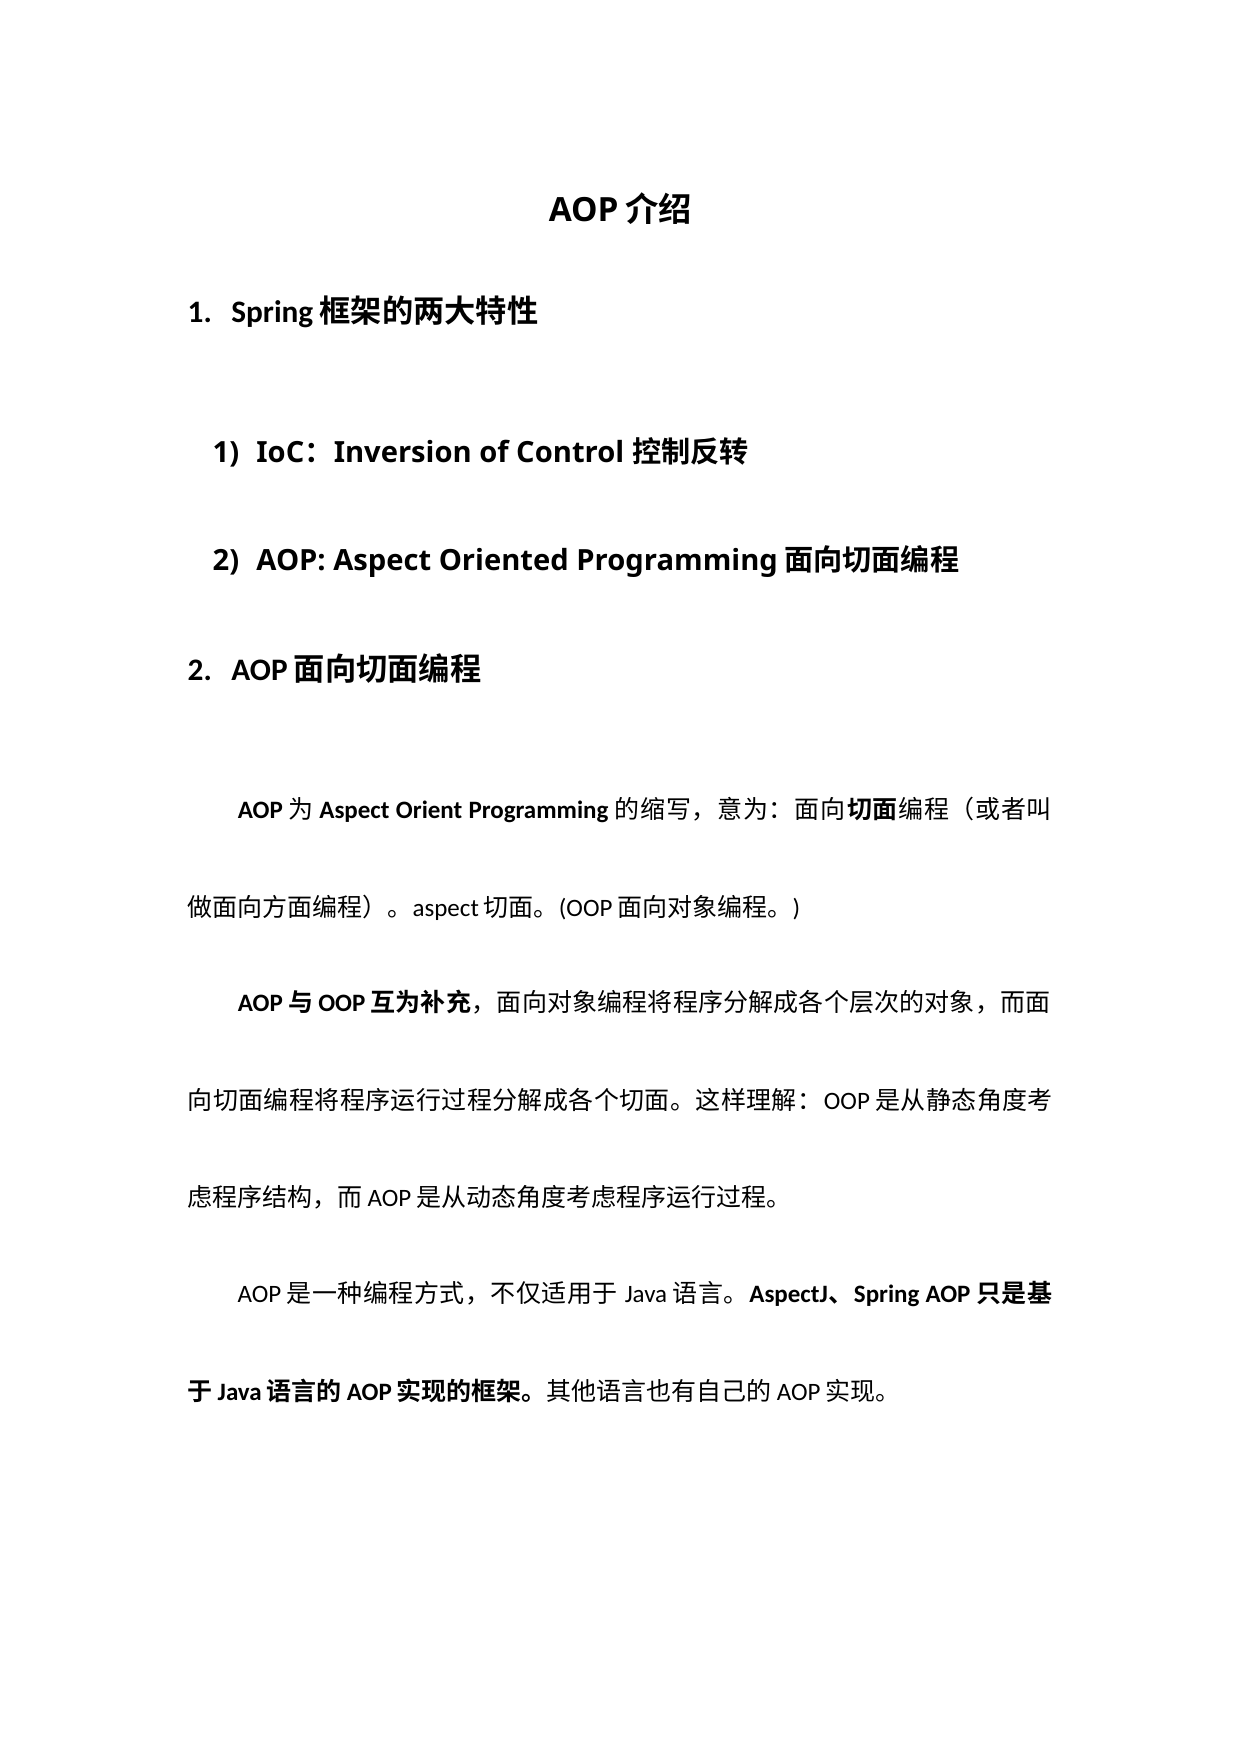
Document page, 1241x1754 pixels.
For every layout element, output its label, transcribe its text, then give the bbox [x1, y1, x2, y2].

subtitle IoC：Inversion of Control 控制反转 [212, 417, 1028, 482]
subtitle Spring框架的两大特性 [187, 276, 1053, 341]
text AOP是一种编程方式，不仅适用于Java语言。AspectJ、Spring AOP只是基于Java语言的AOP实现的框架。其他语言也有自己的AOP实现。 [187, 1259, 1053, 1422]
subtitle AOP: Aspect Oriented Programming面向切面编程 [212, 526, 1028, 591]
text AOP为Aspect Orient Programming的缩写，意为：面向切面编程（或者叫做面向方面编程）。aspect切面。(OOP面向对象编程。) [187, 775, 1053, 938]
title AOP介绍 [187, 174, 1053, 239]
text AOP与OOP互为补充，面向对象编程将程序分解成各个层次的对象，而面向切面编程将程序运行过程分解成各个切面。这样理解：OOP是从静态角度考虑程序结构，而AOP是从动态角度考虑程序运行过程。 [187, 968, 1053, 1228]
subtitle AOP面向切面编程 [187, 634, 1053, 699]
